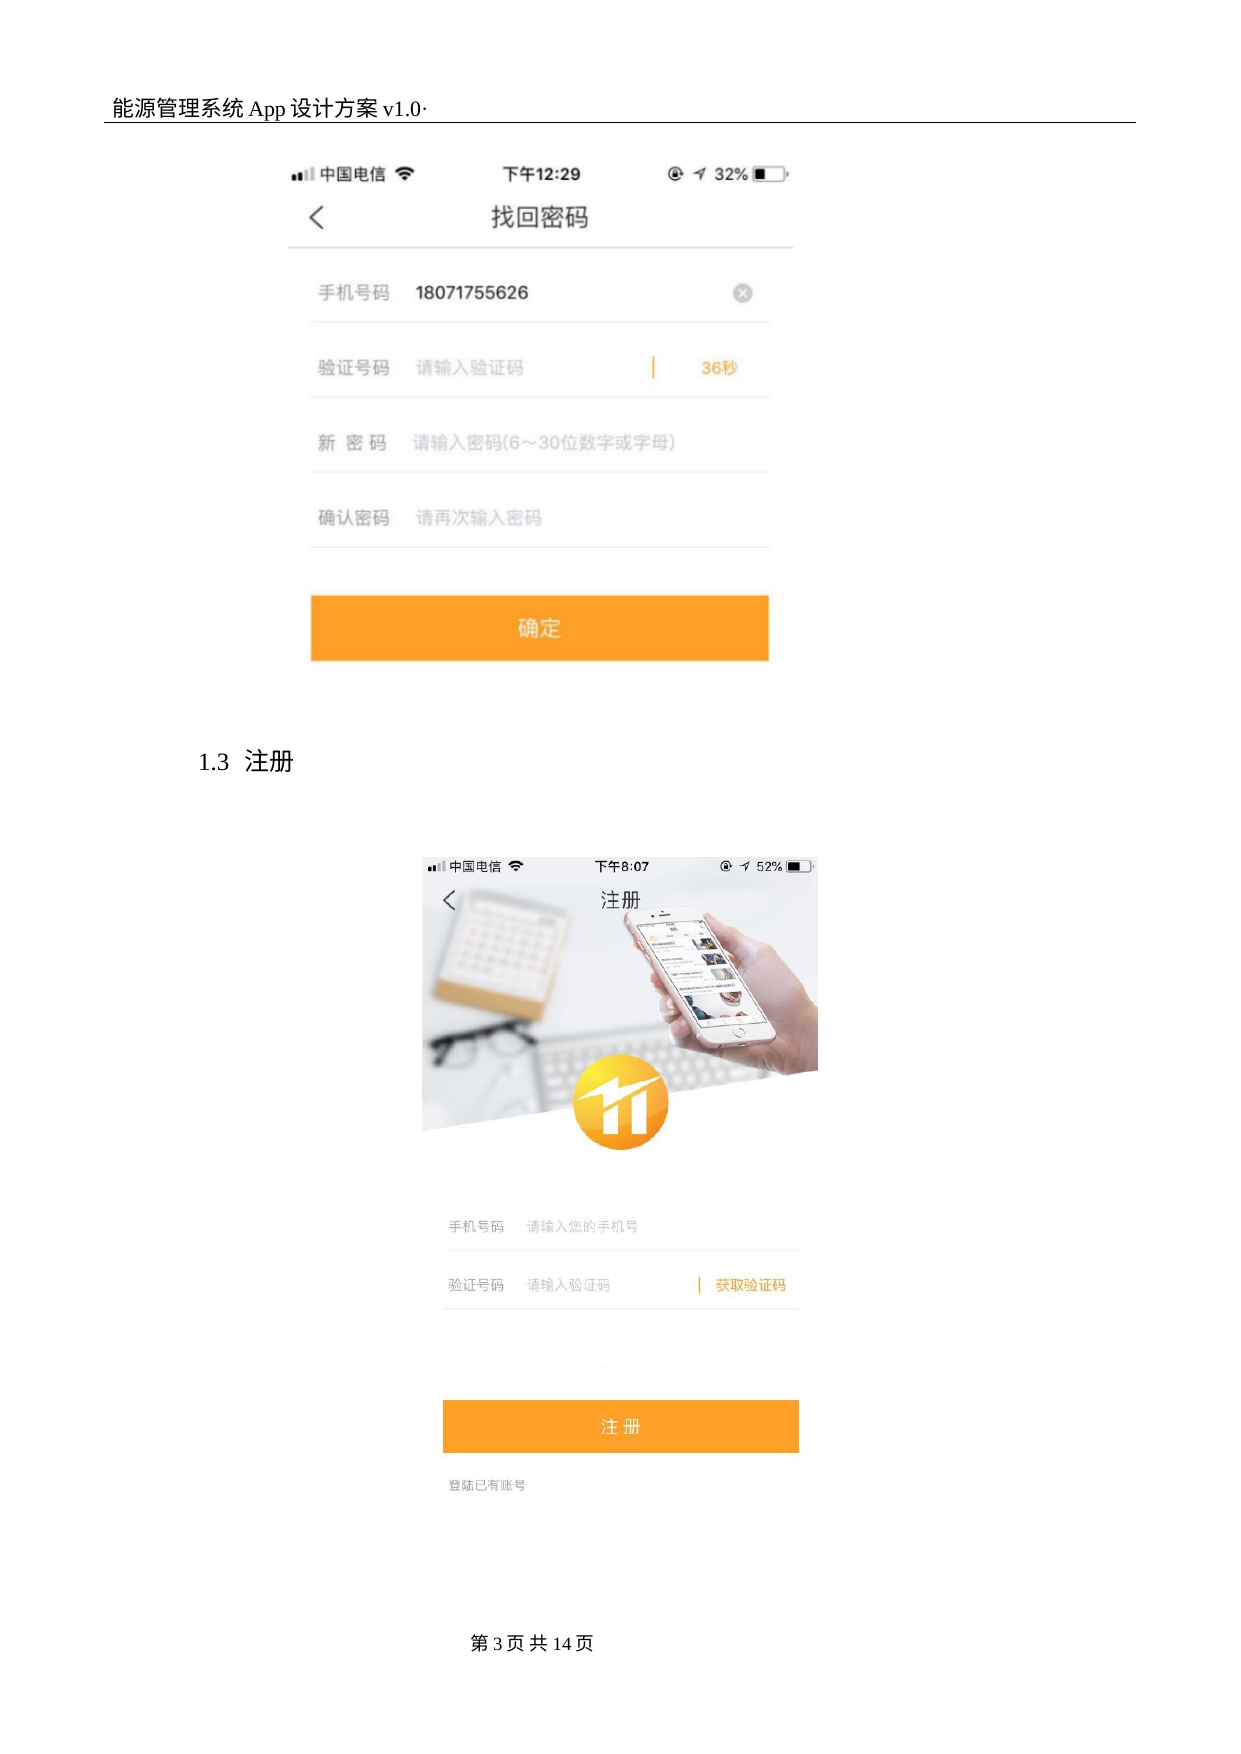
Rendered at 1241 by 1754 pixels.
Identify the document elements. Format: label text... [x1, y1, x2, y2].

picture [287, 162, 794, 706]
list 注册 [198, 727, 1128, 792]
picture [422, 857, 818, 1499]
